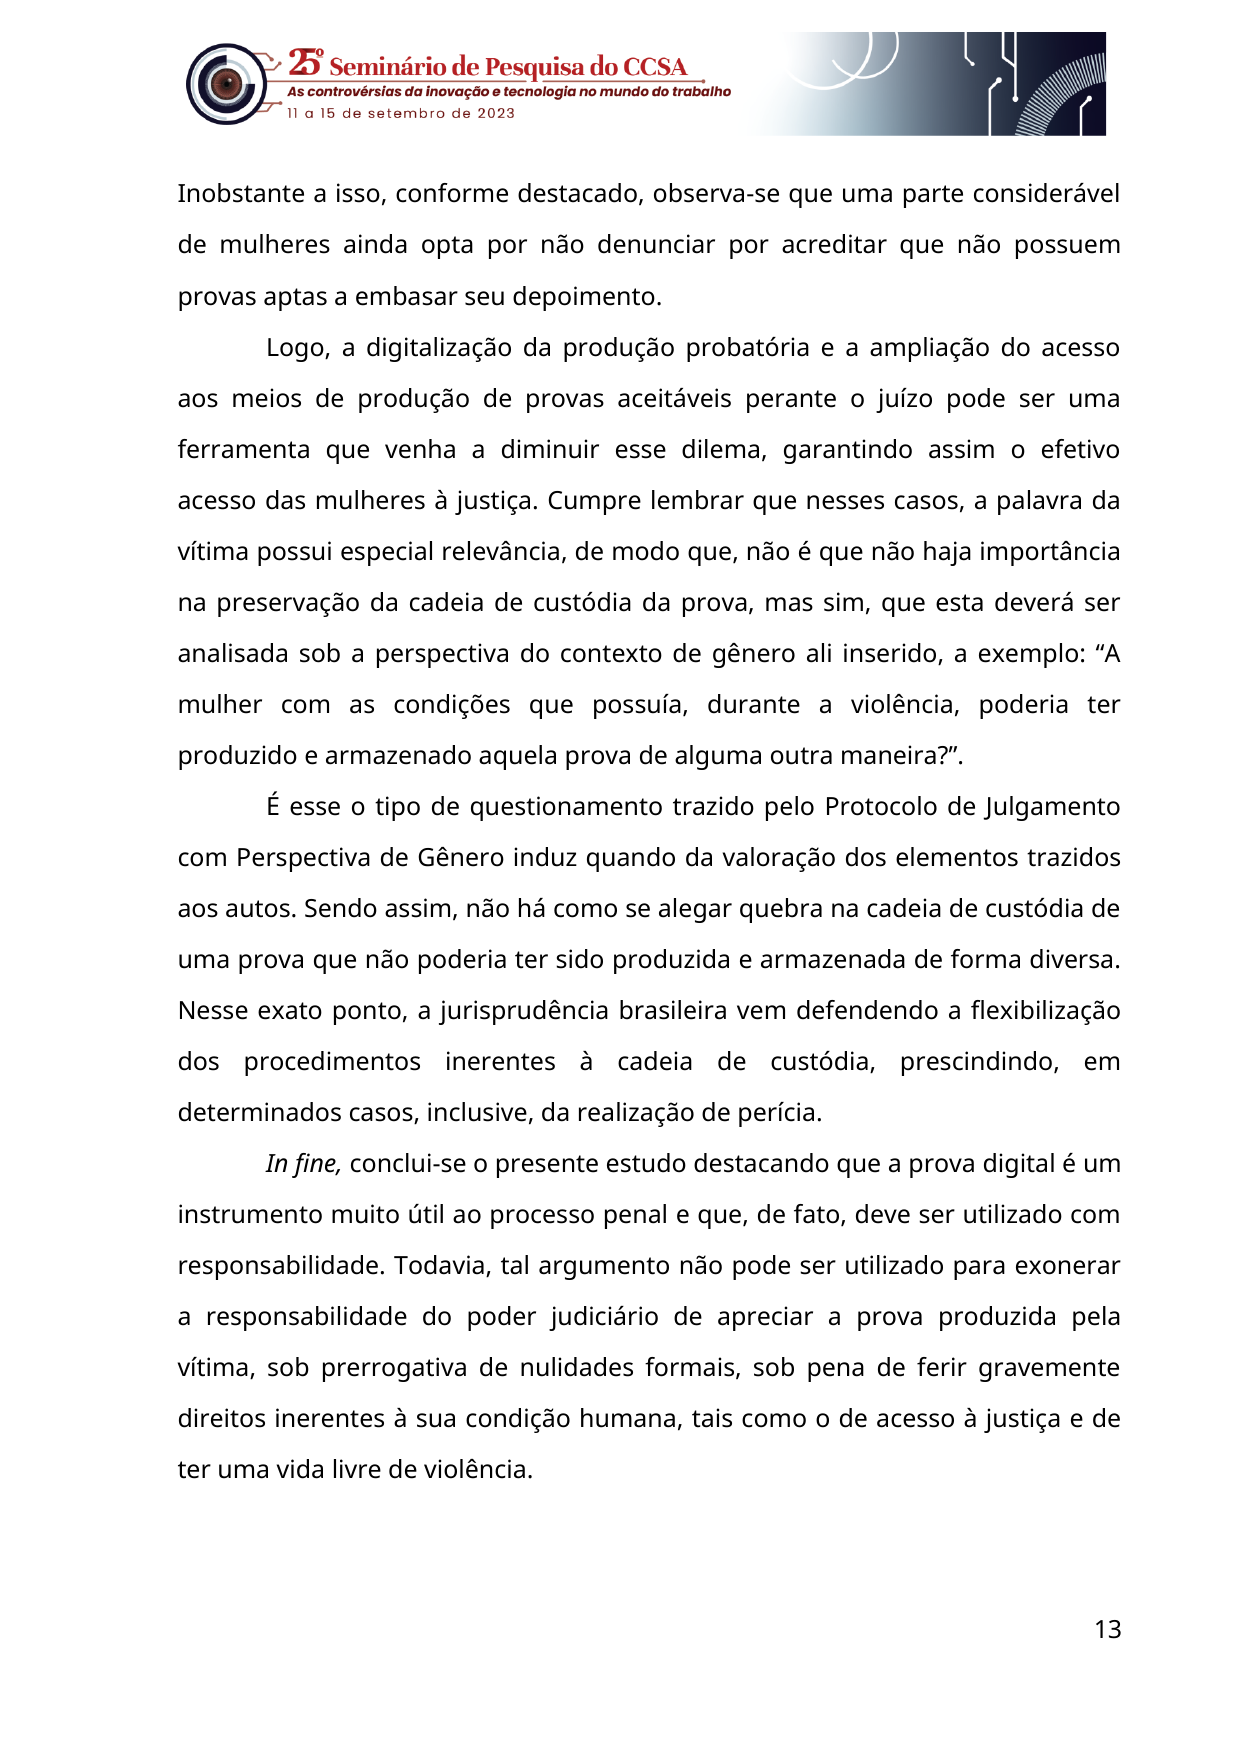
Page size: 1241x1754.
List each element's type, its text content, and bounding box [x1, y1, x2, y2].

text Contudo, no âmbito da violência doméstica, percebe-se que vigoram diferentes princípios em razão da situação de vulnerabilidade e hipossuficiência enfrentadas pela vítima, motivo pelo qual defende-se um in dubio pro vítima. Inobstante a isso, conforme destacado, observa-se que uma parte considerável de mulheres ainda opta por não denunciar por acreditar que não possuem provas aptas a embasar seu depoimento. [177, 176, 1122, 312]
picture [173, 32, 1107, 136]
text É esse o tipo de questionamento trazido pelo Protocolo de Julgamento com Perspectiva de Gênero induz quando da valoração dos elementos trazidos aos autos. Sendo assim, não há como se alegar quebra na cadeia de custódia de uma prova que não poderia ter sido produzida e armazenada de forma diversa. Nesse exato ponto, a jurisprudência brasileira vem defendendo a flexibilização dos procedimentos inerentes à cadeia de custódia, prescindindo, em determinados casos, inclusive, da realização de perícia. [177, 788, 1122, 1129]
text In fine, conclui-se o presente estudo destacando que a prova digital é um instrumento muito útil ao processo penal e que, de fato, deve ser utilizado com responsabilidade. Todavia, tal argumento não pode ser utilizado para exonerar a responsabilidade do poder judiciário de apreciar a prova produzida pela vítima, sob prerrogativa de nulidades formais, sob pena de ferir gravemente direitos inerentes à sua condição humana, tais como o de acesso à justiça e de ter uma vida livre de violência. [177, 1146, 1122, 1486]
text Logo, a digitalização da produção probatória e a ampliação do acesso aos meios de produção de provas aceitáveis perante o juízo pode ser uma ferramenta que venha a diminuir esse dilema, garantindo assim o efetivo acesso das mulheres à justiça. Cumpre lembrar que nesses casos, a palavra da vítima possui especial relevância, de modo que, não é que não haja importância na preservação da cadeia de custódia da prova, mas sim, que esta deverá ser analisada sob a perspectiva do contexto de gênero ali inserido, a exemplo: “A mulher com as condições que possuía, durante a violência, poderia ter produzido e armazenado aquela prova de alguma outra maneira?”. [177, 329, 1122, 772]
